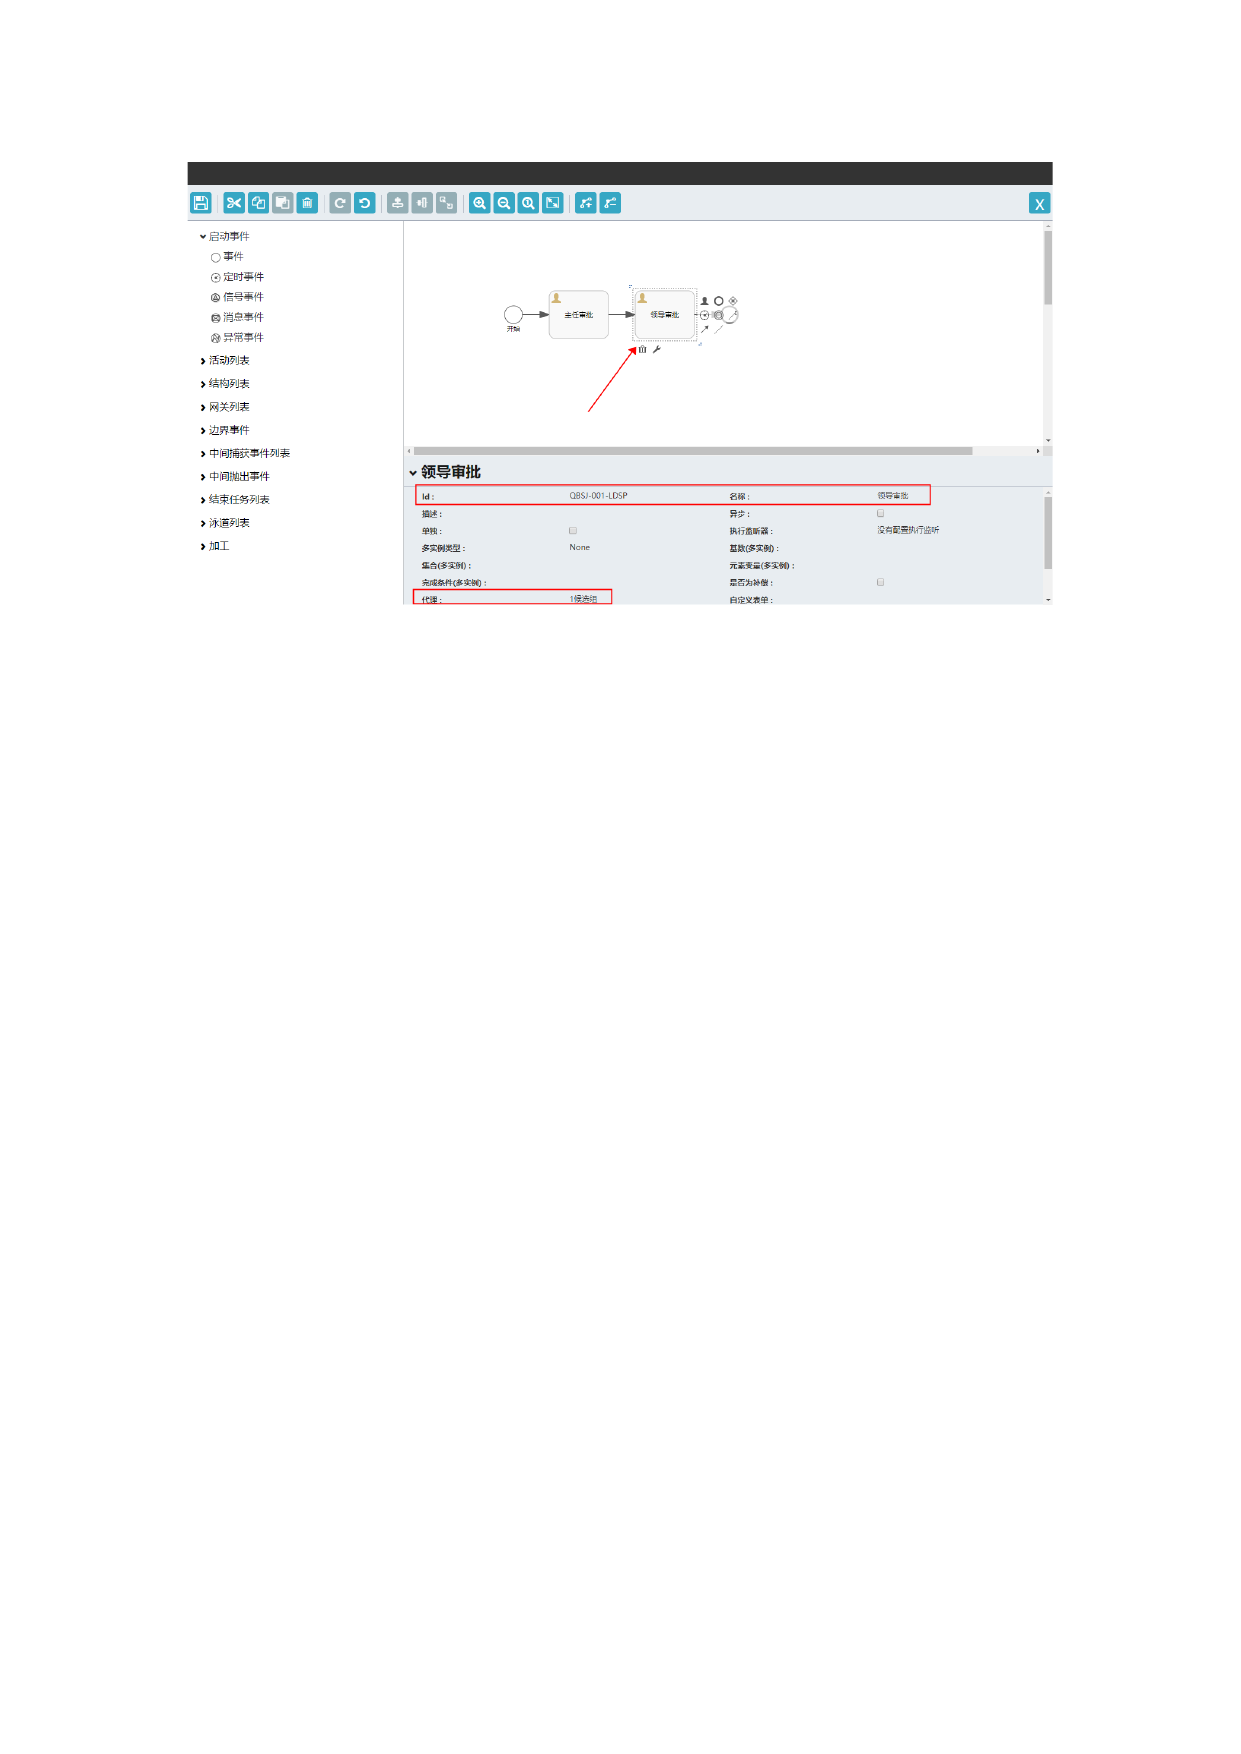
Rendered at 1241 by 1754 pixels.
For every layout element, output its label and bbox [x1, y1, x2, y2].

picture [187, 162, 1053, 605]
